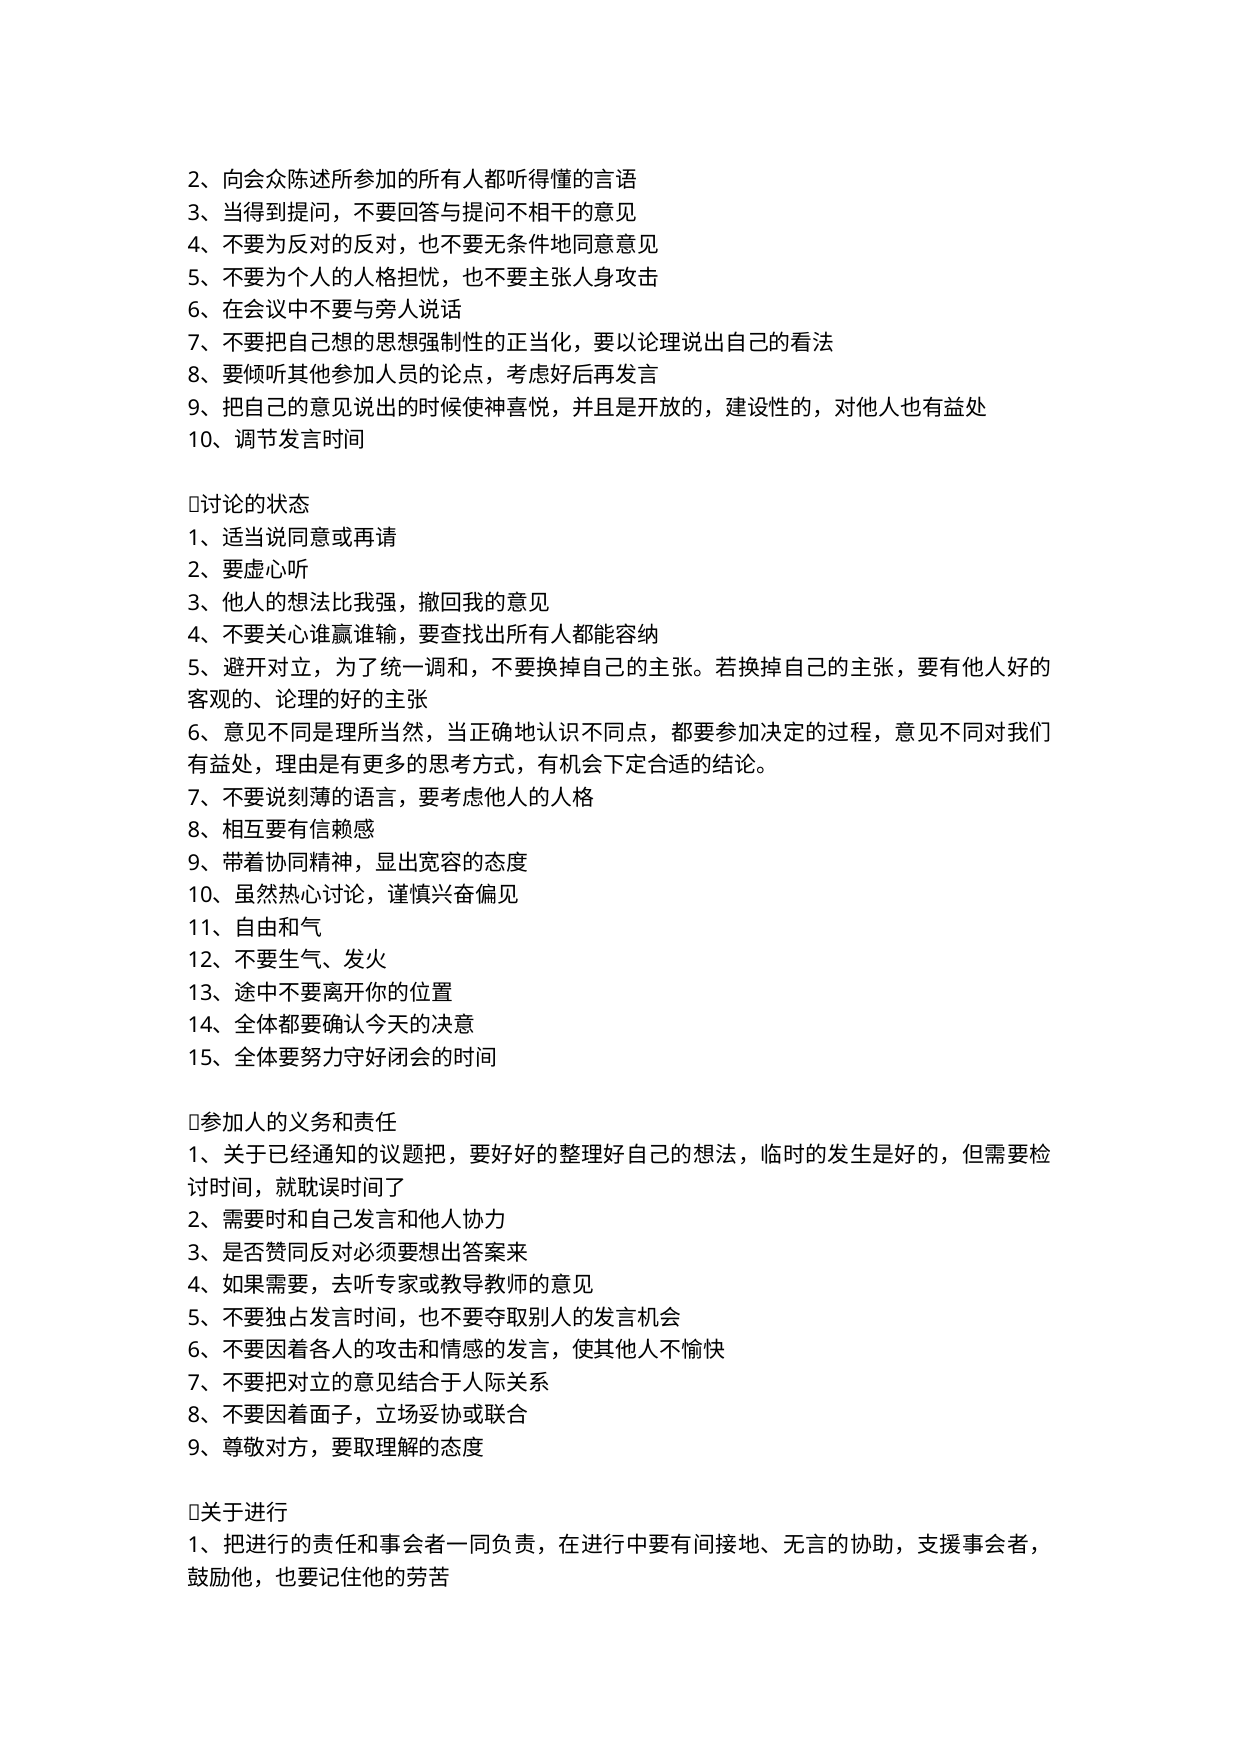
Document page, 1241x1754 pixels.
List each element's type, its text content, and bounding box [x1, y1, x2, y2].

text 11、自由和气 [187, 909, 1053, 942]
text 7、不要把自己想的思想强制性的正当化，要以论理说出自己的看法 [187, 324, 1053, 357]
text 参加人的义务和责任 [187, 1104, 1053, 1137]
text 8、不要因着面子，立场妥协或联合 [187, 1397, 1053, 1429]
text 7、不要把对立的意见结合于人际关系 [187, 1364, 1053, 1397]
text 2、需要时和自己发言和他人协力 [187, 1202, 1053, 1234]
text 13、途中不要离开你的位置 [187, 974, 1053, 1007]
text 4、如果需要，去听专家或教导教师的意见 [187, 1267, 1053, 1299]
text 9、尊敬对方，要取理解的态度 [187, 1429, 1053, 1462]
text 9、把自己的意见说出的时候使神喜悦，并且是开放的，建设性的，对他人也有益处 [187, 389, 1053, 422]
text 3、是否赞同反对必须要想出答案来 [187, 1234, 1053, 1267]
text 6、不要因着各人的攻击和情感的发言，使其他人不愉快 [187, 1332, 1053, 1364]
text 1、适当说同意或再请 [187, 519, 1053, 552]
text 1、把进行的责任和事会者一同负责，在进行中要有间接地、无言的协助，支援事会者，鼓励他，也要记住他的劳苦 [187, 1527, 1053, 1592]
text 关于进行 [187, 1494, 1053, 1527]
text 4、不要为反对的反对，也不要无条件地同意意见 [187, 227, 1053, 259]
text 2、要虚心听 [187, 552, 1053, 584]
text 8、相互要有信赖感 [187, 812, 1053, 844]
text 7、不要说刻薄的语言，要考虑他人的人格 [187, 779, 1053, 812]
text 5、不要独占发言时间，也不要夺取别人的发言机会 [187, 1299, 1053, 1332]
text 10、虽然热心讨论，谨慎兴奋偏见 [187, 877, 1053, 909]
text 4、不要关心谁赢谁输，要查找出所有人都能容纳 [187, 617, 1053, 649]
text 6、意见不同是理所当然，当正确地认识不同点，都要参加决定的过程，意见不同对我们有益处，理由是有更多的思考方式，有机会下定合适的结论。 [187, 714, 1053, 779]
text 5、避开对立，为了统一调和，不要换掉自己的主张。若换掉自己的主张，要有他人好的客观的、论理的好的主张 [187, 649, 1053, 714]
text 9、带着协同精神，显出宽容的态度 [187, 844, 1053, 877]
text 6、在会议中不要与旁人说话 [187, 292, 1053, 324]
text 5、不要为个人的人格担忧，也不要主张人身攻击 [187, 259, 1053, 292]
text 15、全体要努力守好闭会的时间 [187, 1039, 1053, 1072]
text 1、关于已经通知的议题把，要好好的整理好自己的想法，临时的发生是好的，但需要检讨时间，就耽误时间了 [187, 1137, 1053, 1202]
text 2、向会众陈述所参加的所有人都听得懂的言语 [187, 162, 1053, 194]
text 3、他人的想法比我强，撤回我的意见 [187, 584, 1053, 617]
text 讨论的状态 [187, 487, 1053, 519]
text 12、不要生气、发火 [187, 942, 1053, 974]
text 14、全体都要确认今天的决意 [187, 1007, 1053, 1039]
text 10、调节发言时间 [187, 422, 1053, 454]
text 8、要倾听其他参加人员的论点，考虑好后再发言 [187, 357, 1053, 389]
text 3、当得到提问，不要回答与提问不相干的意见 [187, 194, 1053, 227]
